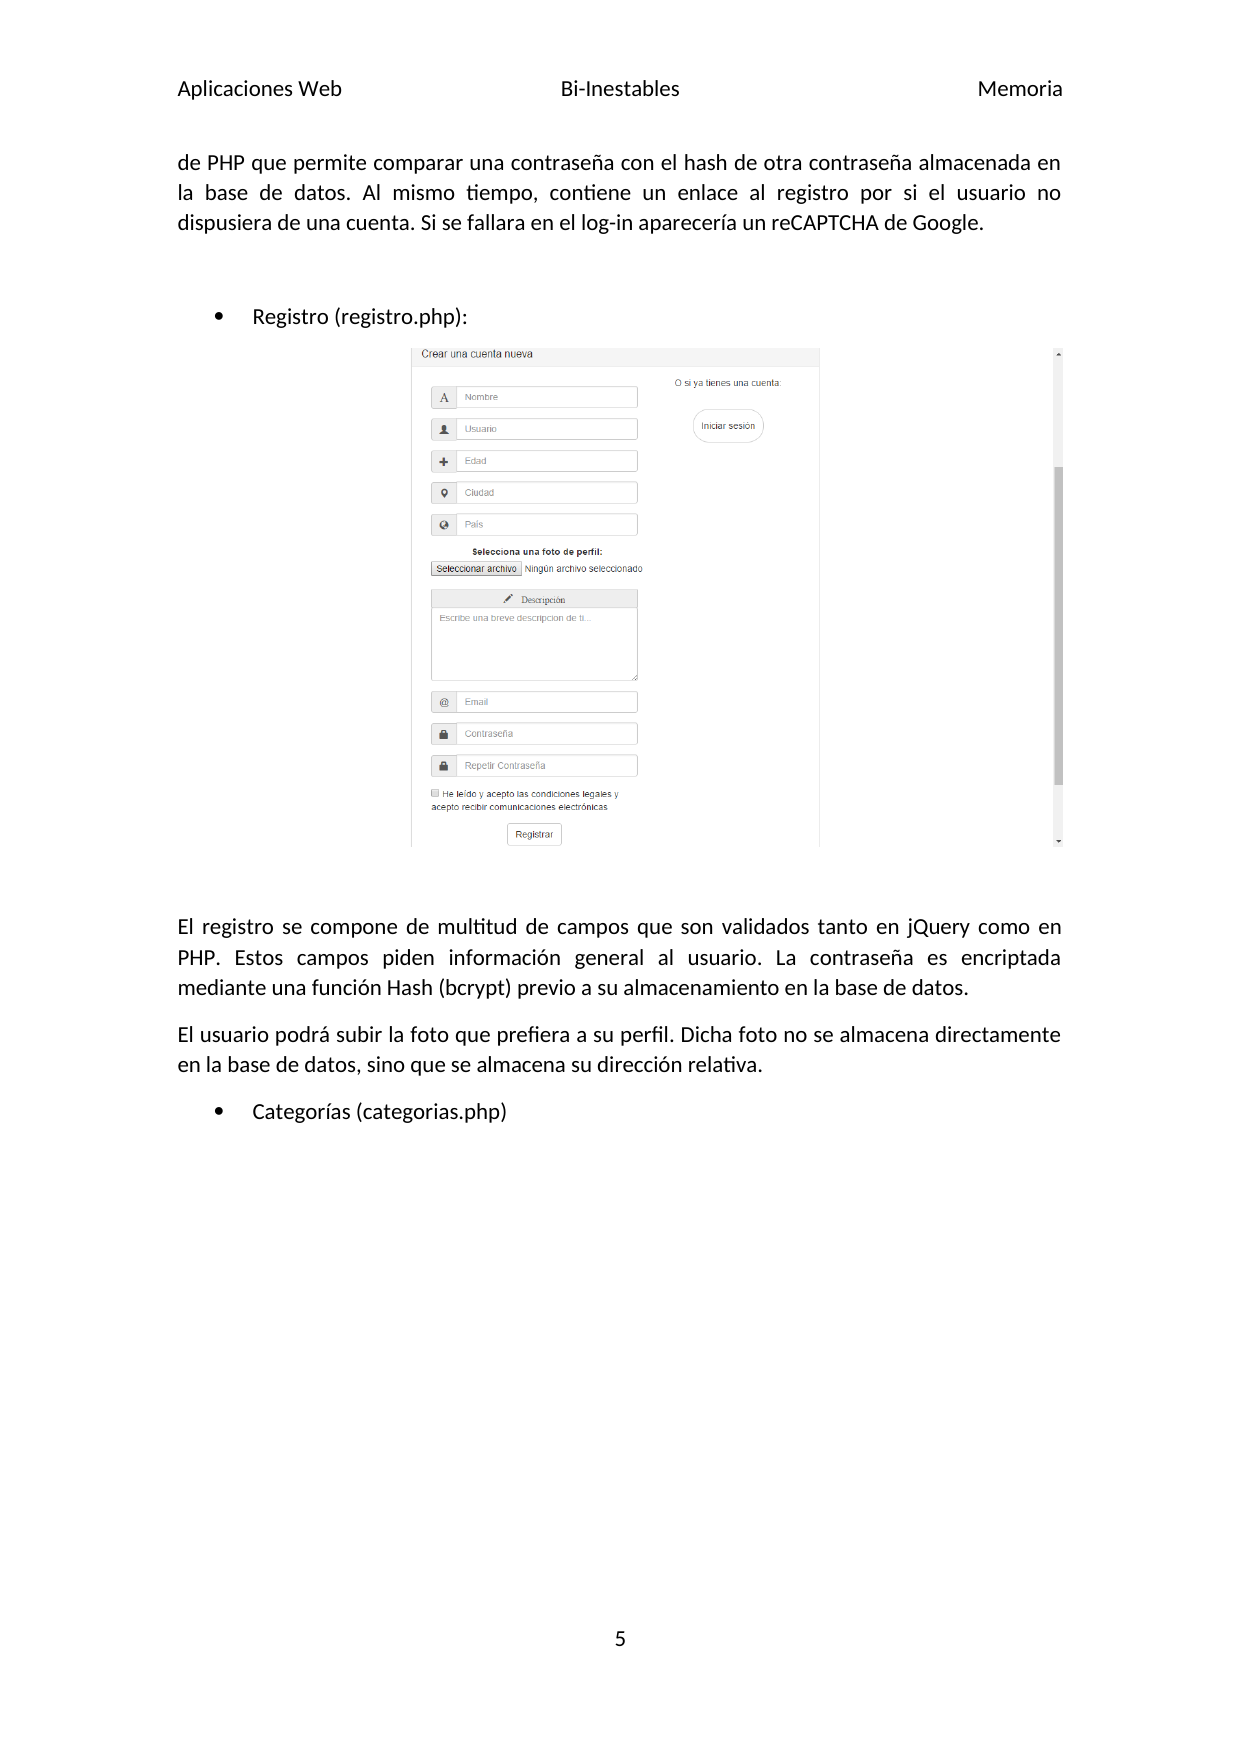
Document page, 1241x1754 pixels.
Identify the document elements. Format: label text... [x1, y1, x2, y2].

text El usuario podrá subir la foto que prefiera a su perfil. Dicha foto no se almacena directamente en la base de datos, sino que se almacena su dirección relativa. [177, 1020, 1063, 1078]
list Registro (registro.php): [215, 302, 1063, 330]
list Categorías (categorias.php) [215, 1097, 1063, 1125]
picture [177, 348, 1063, 847]
text El registro se compone de multitud de campos que son validados tanto en jQuery como en PHP. Estos campos piden información general al usuario. La contraseña es encriptada mediante una función Hash (bcrypt) previo a su almacenamiento en la base de datos. [177, 912, 1063, 1001]
